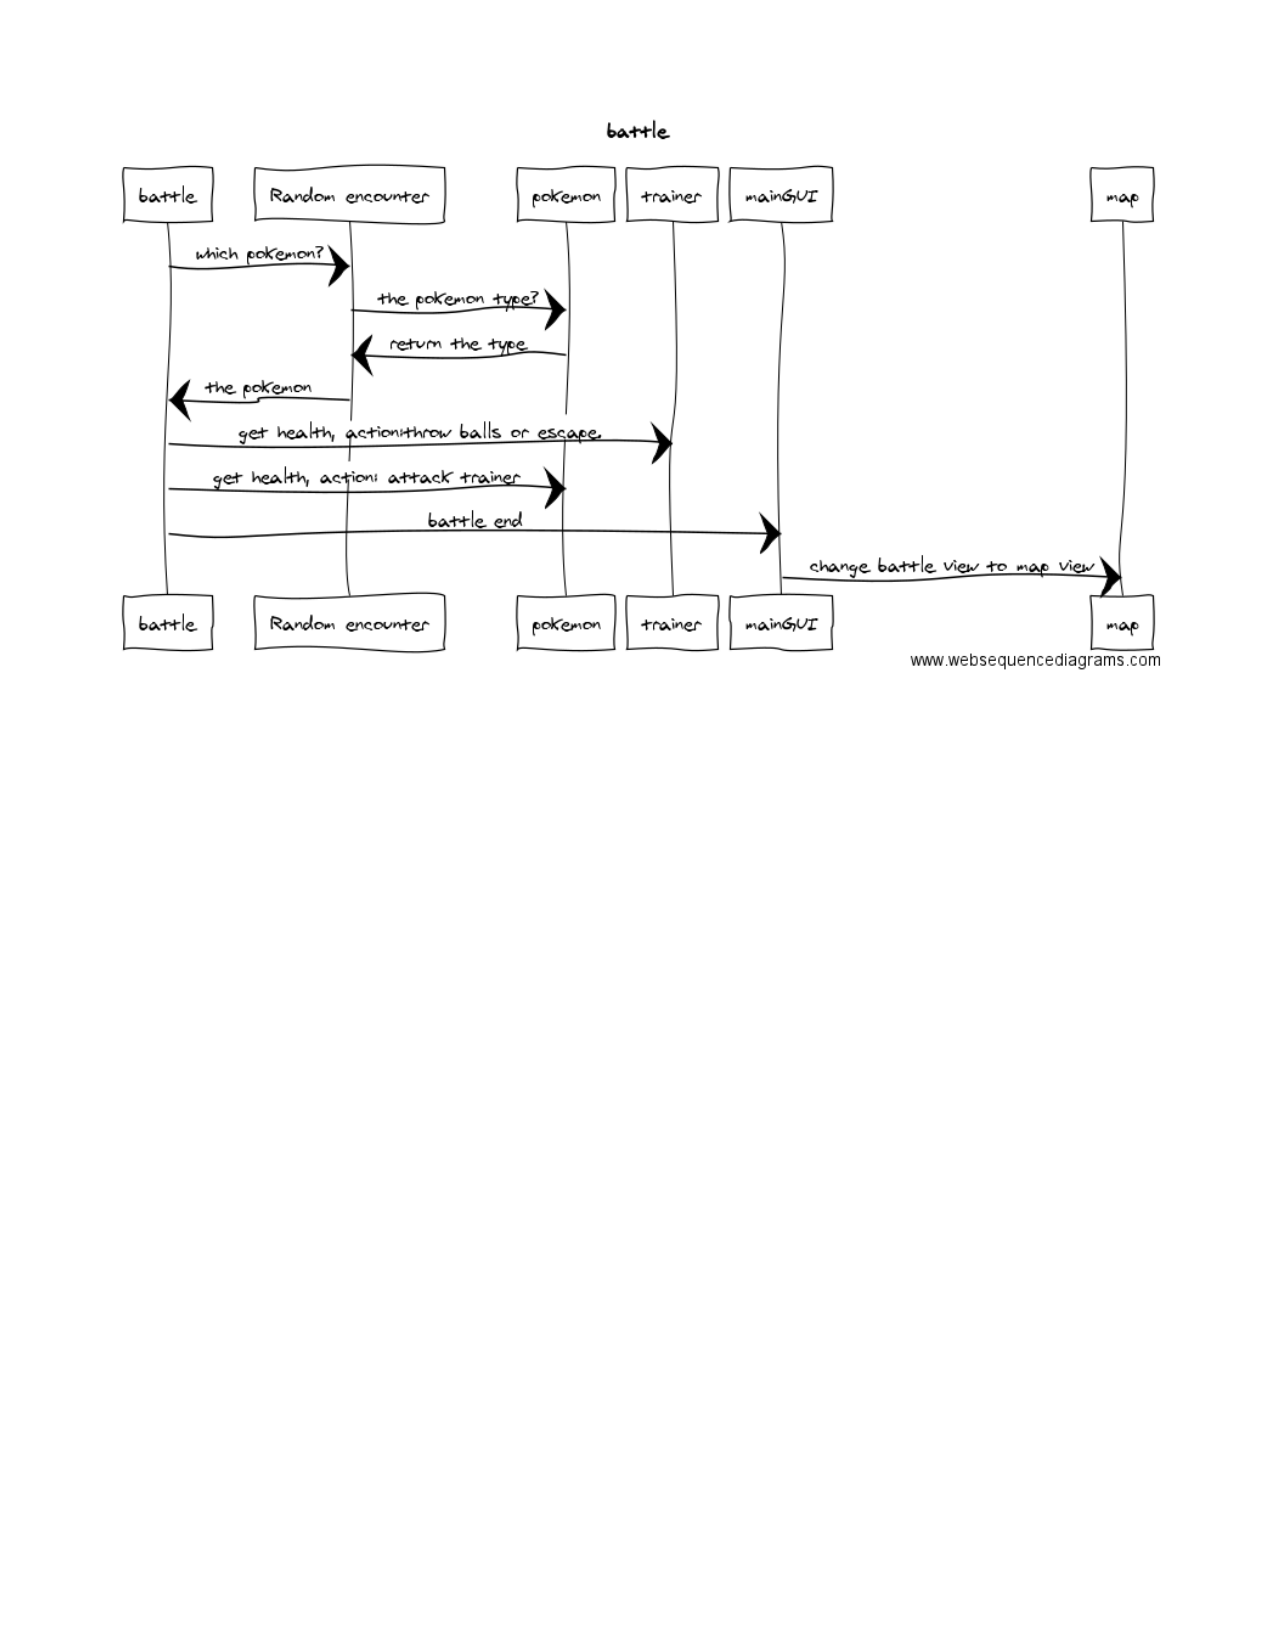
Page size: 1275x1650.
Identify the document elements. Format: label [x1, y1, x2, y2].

picture [105, 105, 1170, 678]
